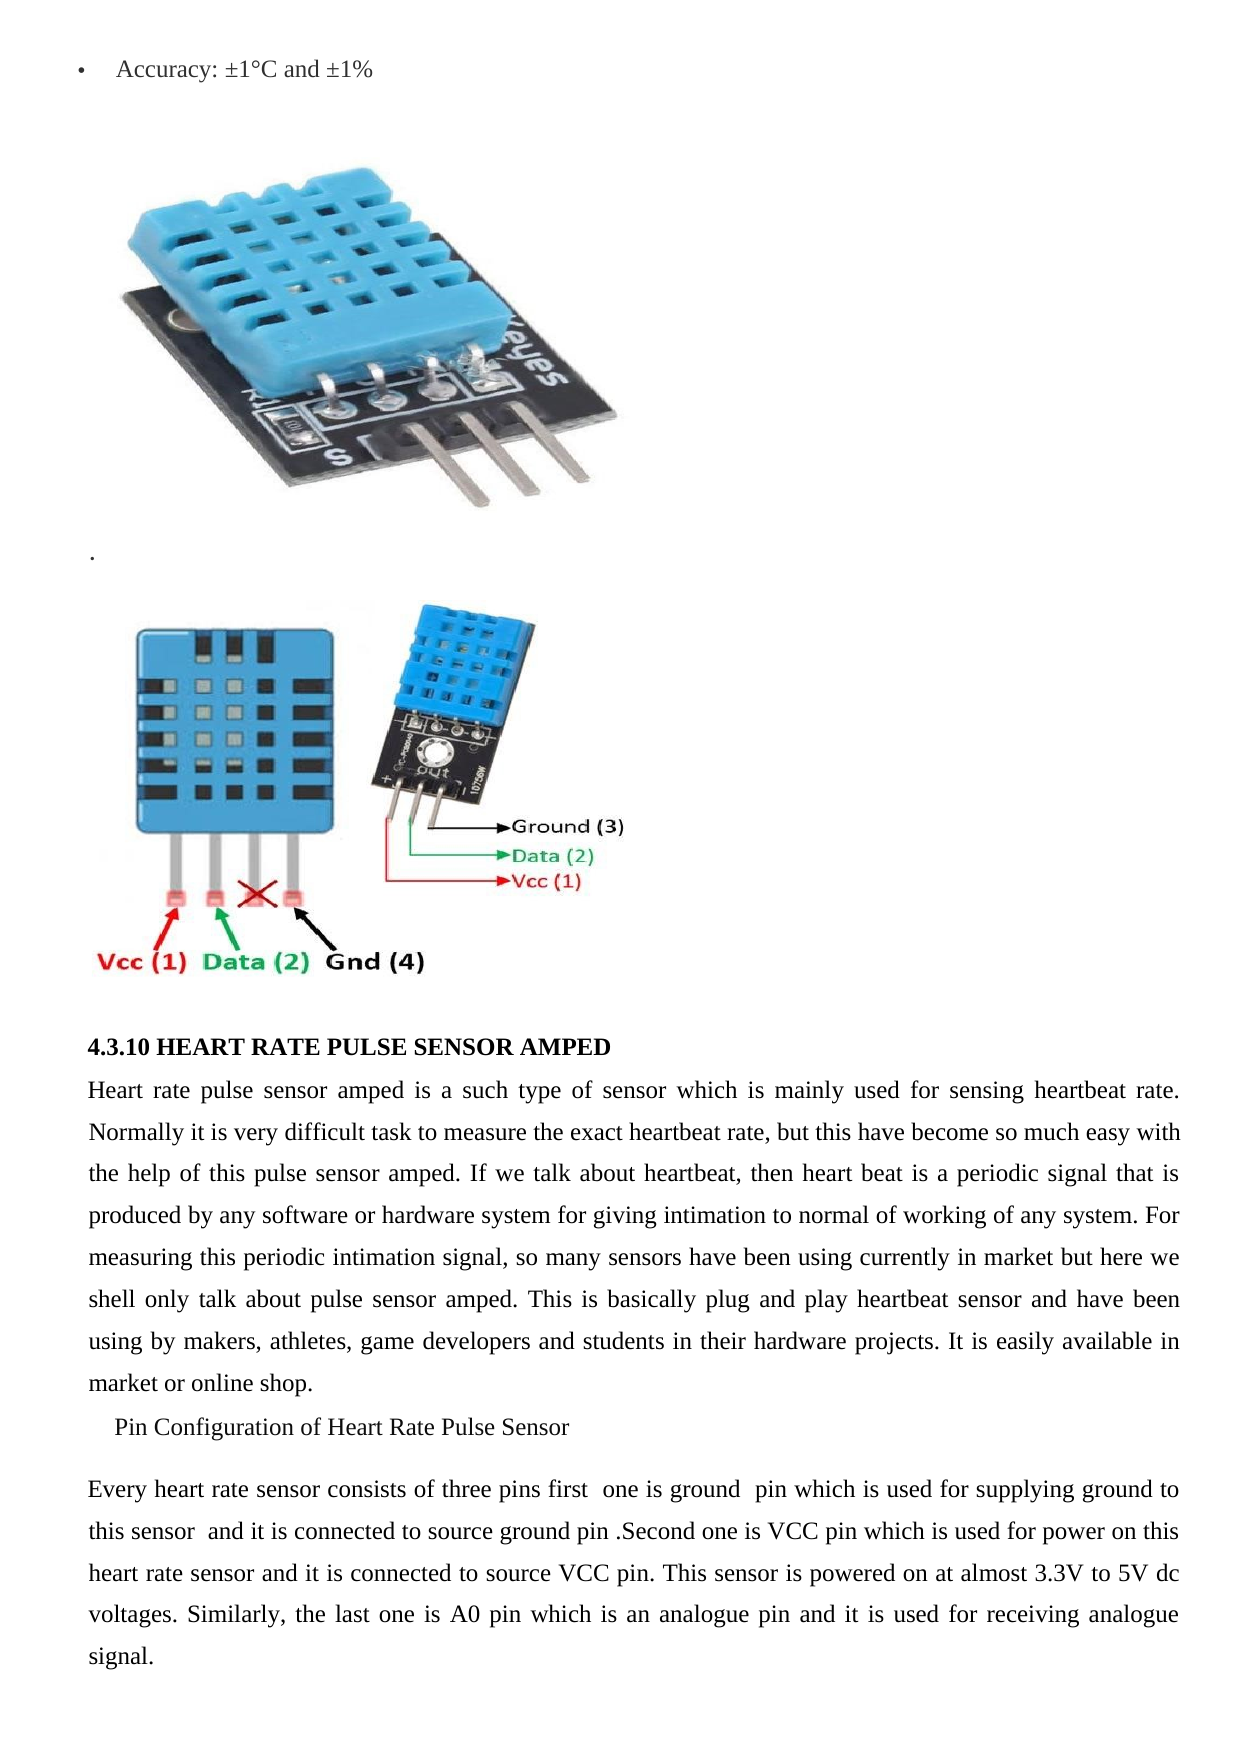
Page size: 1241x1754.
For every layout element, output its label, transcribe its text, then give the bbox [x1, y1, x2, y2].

picture [88, 157, 637, 518]
picture [91, 600, 629, 982]
text Pin Configuration of Heart Rate Pulse Sensor [114, 1412, 1182, 1441]
text Heart rate pulse sensor amped is a such type of sensor which is mainly used for sensing heartbeat rate. Normally it is very difficult task to measure the exact heartbeat rate, but this have become so much easy with the help of this pulse sensor amped. If we talk about heartbeat, then heart beat is a periodic signal that is produced by any software or hardware system for giving intimation to normal of working of any system. For measuring this periodic intimation signal, so many sensors have been using currently in market but here we shell only talk about pulse sensor amped. This is basically plug and play heartbeat sensor and have been using by makers, athletes, game developers and students in their hardware projects. It is easily available in market or online shop. [87, 1075, 1182, 1397]
list Accuracy: ±1°C and ±1% [78, 54, 1182, 83]
subtitle 4.3.10 HEART RATE PULSE SENSOR AMPED [87, 1032, 1182, 1060]
text Every heart rate sensor consists of three pins first one is ground pin which is used for supplying ground to this sensor and it is connected to source ground pin .Second one is VCC pin which is used for power on this heart rate sensor and it is connected to source VCC pin. This sensor is powered on at almost 3.3V to 5V dc voltages. Similarly, the last one is A0 pin which is an analogue pin and it is used for receiving analogue signal. [87, 1474, 1182, 1670]
